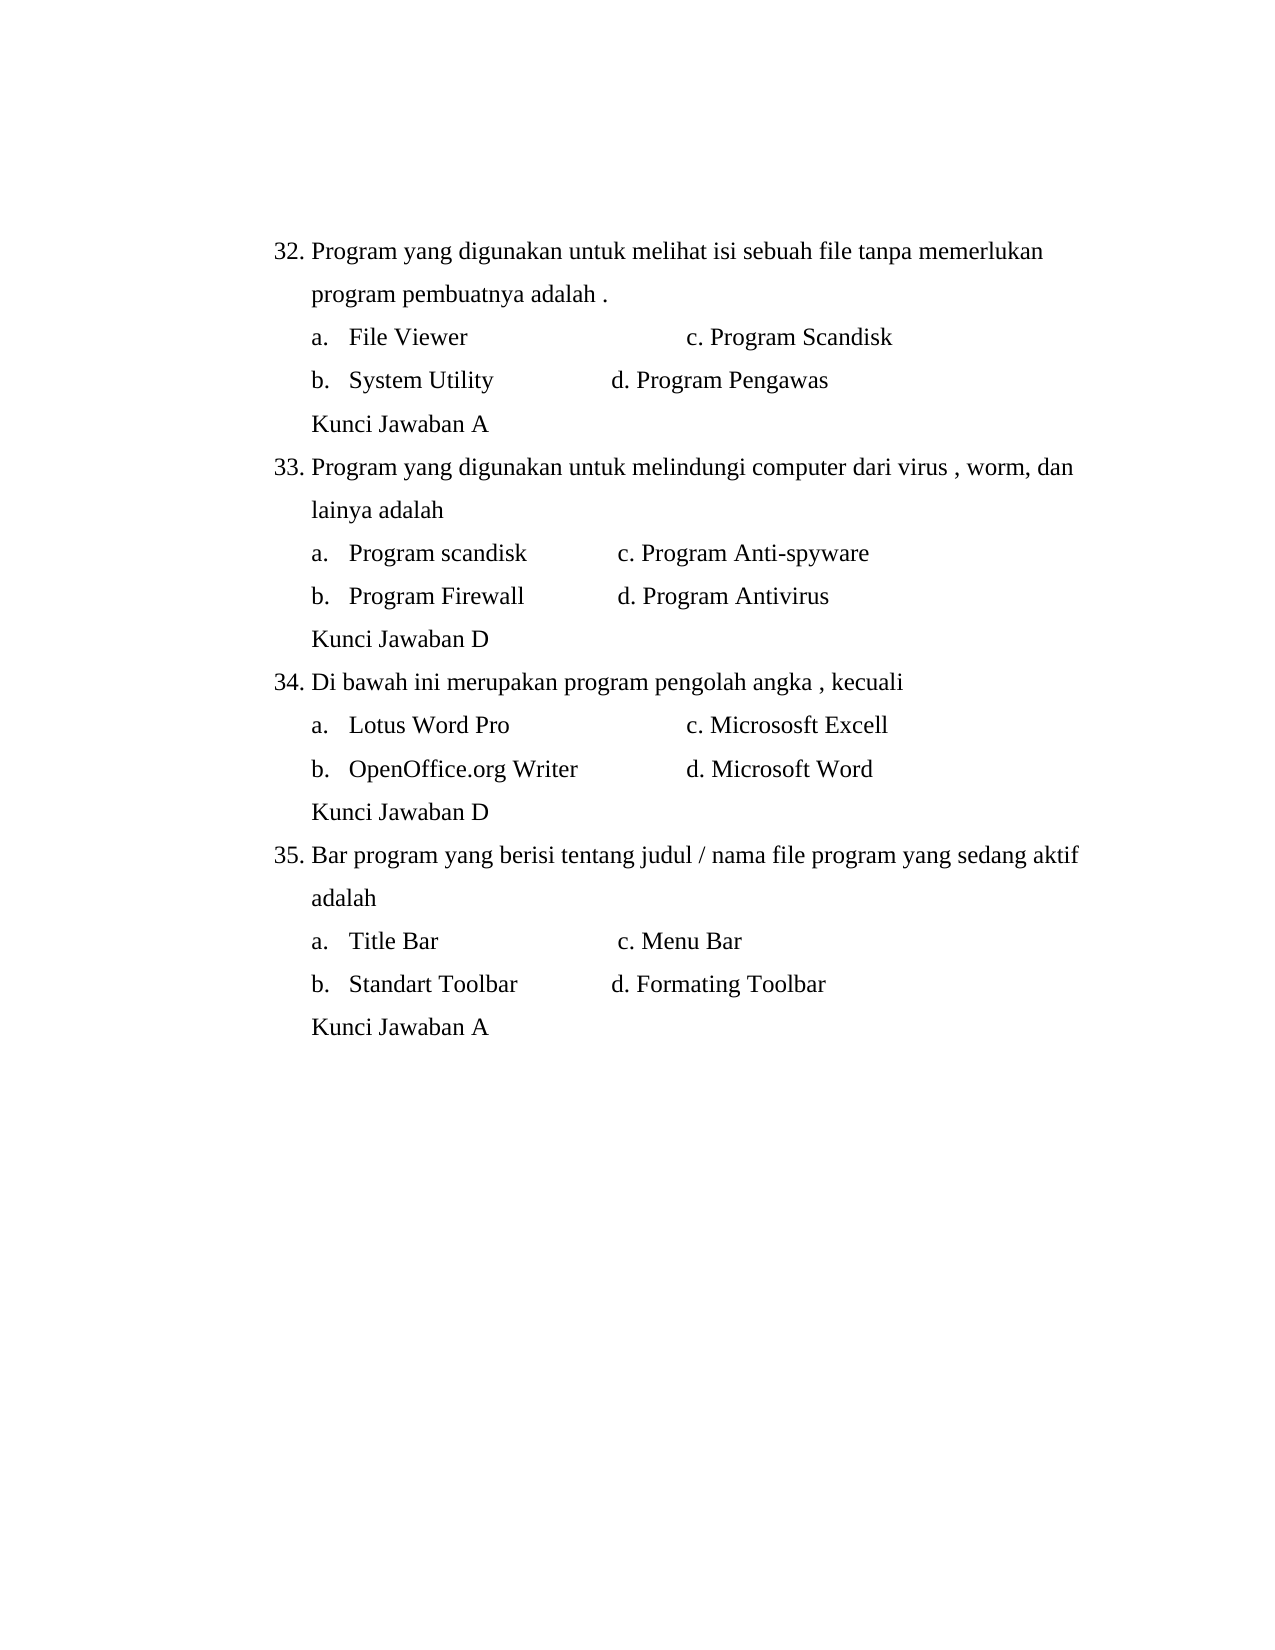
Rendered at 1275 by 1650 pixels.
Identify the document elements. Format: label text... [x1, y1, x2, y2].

text Kunci Jawaban D [311, 797, 1098, 826]
list Program yang digunakan untuk melihat isi sebuah file tanpa memerlukan program pembuatnya adalah . [274, 236, 1098, 308]
list Di bawah ini merupakan program pengolah angka , kecuali [274, 667, 1098, 696]
list Program scandisk c. Program Anti-spyware [311, 538, 1098, 567]
list Lotus Word Pro c. Micrososft Excell [311, 711, 1098, 739]
list Title Bar c. Menu Bar [311, 926, 1098, 955]
text Kunci Jawaban A [311, 1012, 1098, 1041]
list OpenOffice.org Writer d. Microsoft Word [311, 754, 1098, 782]
list Standart Toolbar d. Formating Toolbar [311, 969, 1098, 998]
list Program yang digunakan untuk melindungi computer dari virus , worm, dan lainya adalah [274, 452, 1098, 524]
text Kunci Jawaban A [311, 409, 1098, 437]
text Kunci Jawaban D [311, 624, 1098, 653]
list Bar program yang berisi tentang judul / nama file program yang sedang aktif adalah [274, 840, 1098, 912]
list Program Firewall d. Program Antivirus [311, 581, 1098, 610]
list System Utility d. Program Pengawas [311, 366, 1098, 394]
list File Viewer c. Program Scandisk [311, 322, 1098, 351]
